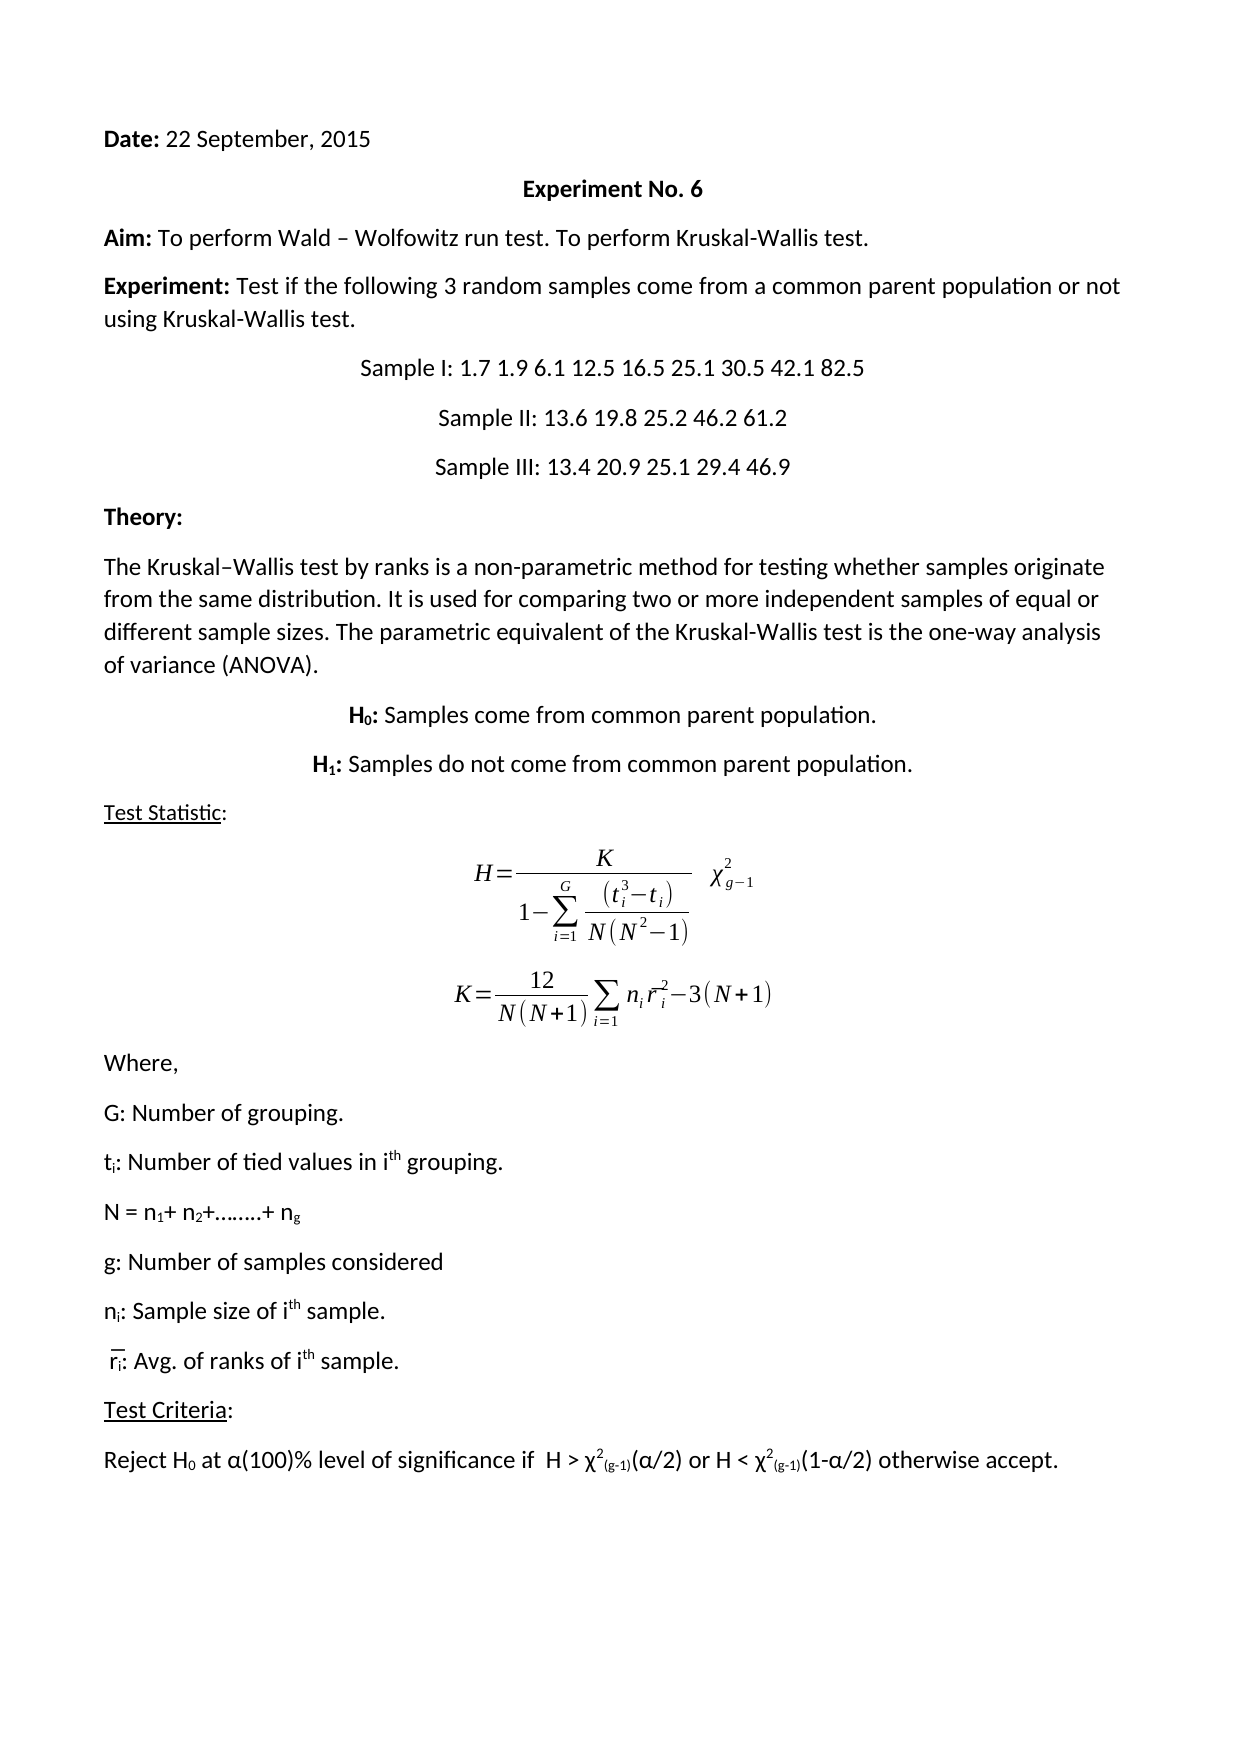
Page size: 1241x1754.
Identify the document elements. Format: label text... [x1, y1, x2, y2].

text Sample II: 13.6 19.8 25.2 46.2 61.2 [103, 402, 1122, 432]
text Where, [103, 1047, 1122, 1078]
text ti: Number of tied values in ith grouping. [103, 1147, 1122, 1177]
text Experiment No. 6 [103, 173, 1122, 203]
text Test Criteria: [103, 1394, 1122, 1425]
text H0: Samples come from common parent population. [103, 699, 1122, 729]
text Date: 22 September, 2015 [103, 123, 1122, 154]
text The Kruskal–Wallis test by ranks is a non-parametric method for testing whether samples originate from the same distribution. It is used for comparing two or more independent samples of equal or different sample sizes. The parametric equivalent of the Kruskal-Wallis test is the one-way analysis of variance (ANOVA). [103, 551, 1122, 680]
text r̅i: Avg. of ranks of ith sample. [103, 1345, 1122, 1375]
text Reject H0 at α(100)% level of significance if H > χ2(g-1)(α/2) or H < χ2(g-1)(1-α/2) otherwise accept. [103, 1444, 1122, 1474]
text N = n1+ n2+……..+ ng [103, 1196, 1122, 1227]
text g: Number of samples considered [103, 1246, 1122, 1276]
text Sample III: 13.4 20.9 25.1 29.4 46.9 [103, 451, 1122, 482]
text Test Statistic: [103, 798, 1122, 826]
text Sample I: 1.7 1.9 6.1 12.5 16.5 25.1 30.5 42.1 82.5 [103, 352, 1122, 383]
text G: Number of grouping. [103, 1097, 1122, 1127]
text H1: Samples do not come from common parent population. [103, 748, 1122, 779]
text Experiment: Test if the following 3 random samples come from a common parent population or not using Kruskal-Wallis test. [103, 270, 1122, 333]
text Theory: [103, 501, 1122, 532]
text ni: Sample size of ith sample. [103, 1295, 1122, 1326]
text Aim: To perform Wald – Wolfowitz run test. To perform Kruskal-Wallis test. [103, 223, 1122, 253]
